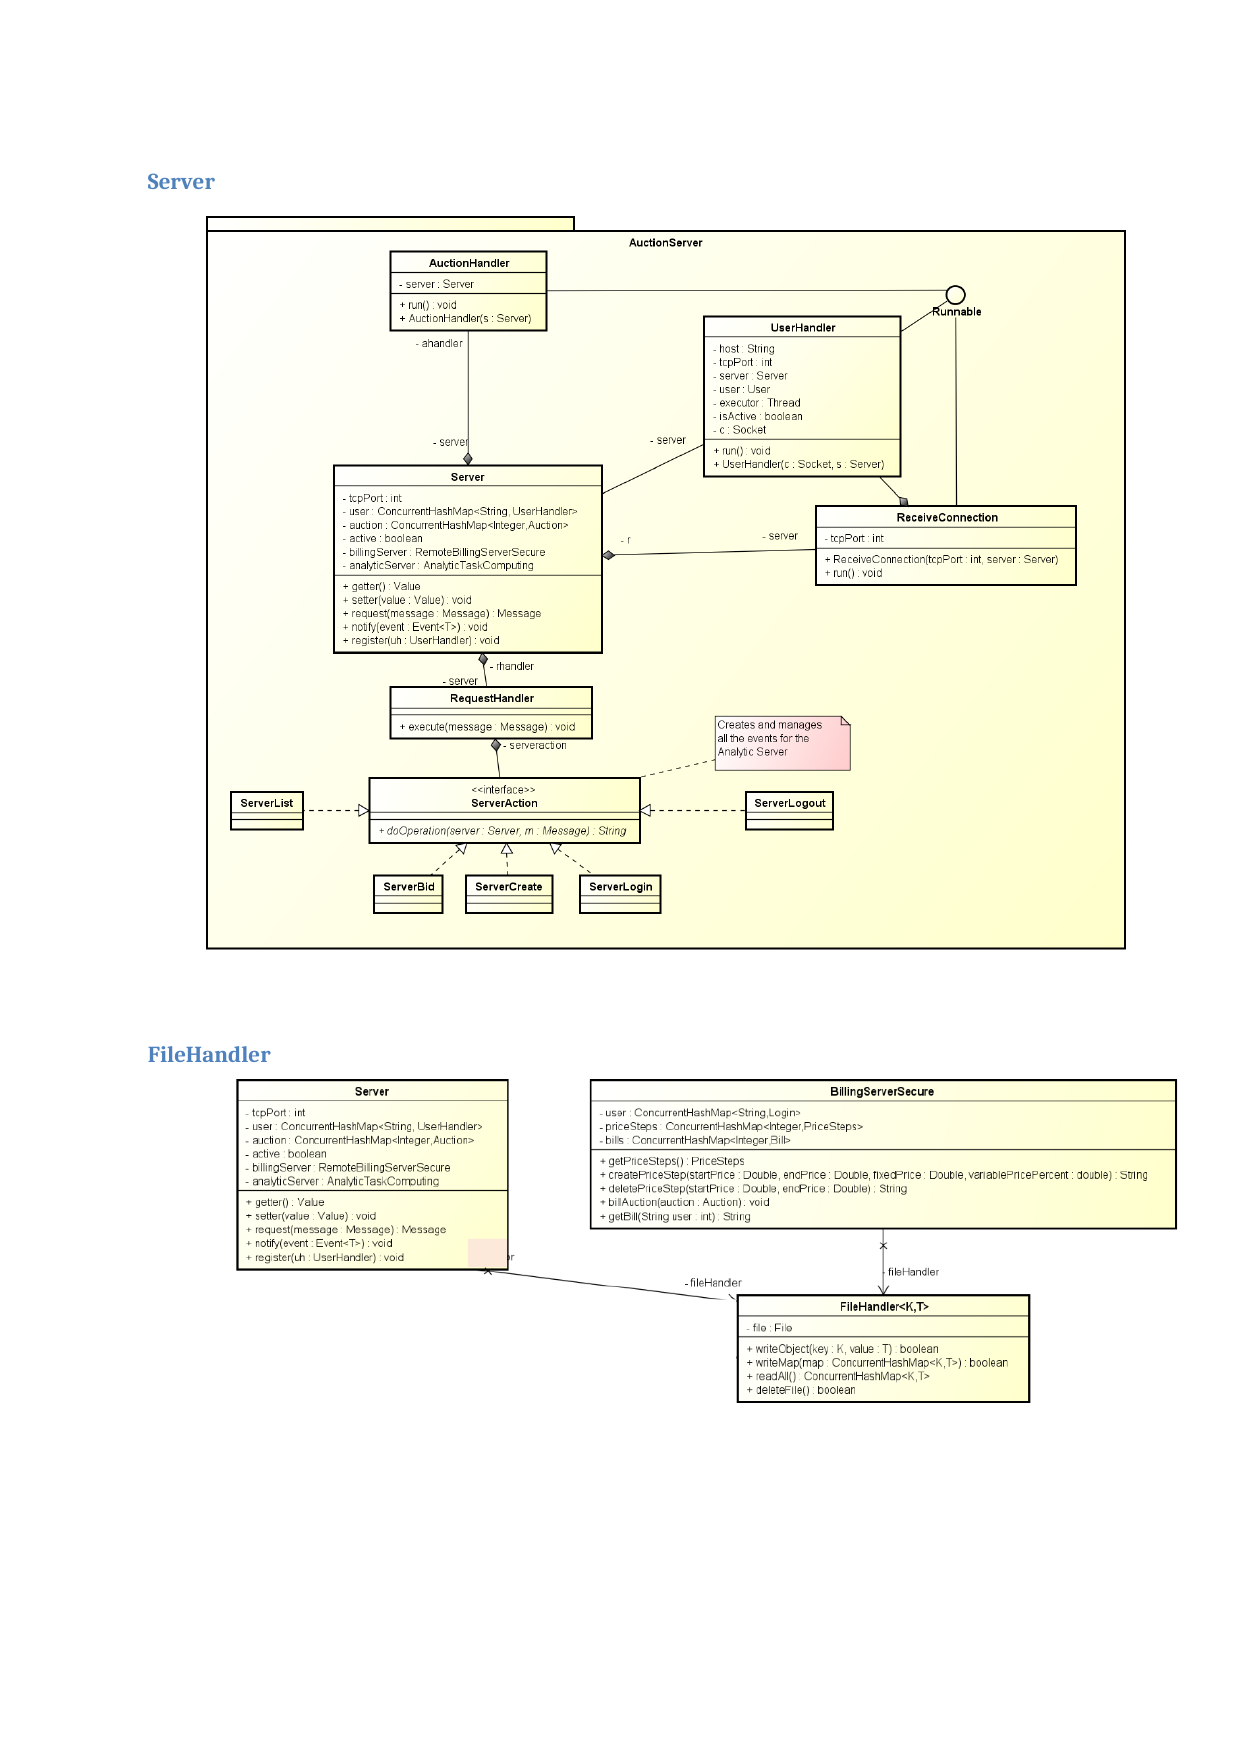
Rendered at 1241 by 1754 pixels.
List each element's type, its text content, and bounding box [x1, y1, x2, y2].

subtitle Server [148, 168, 1093, 195]
picture [147, 1072, 1202, 1429]
picture [147, 198, 1160, 964]
subtitle FileHandler [148, 1042, 1093, 1068]
